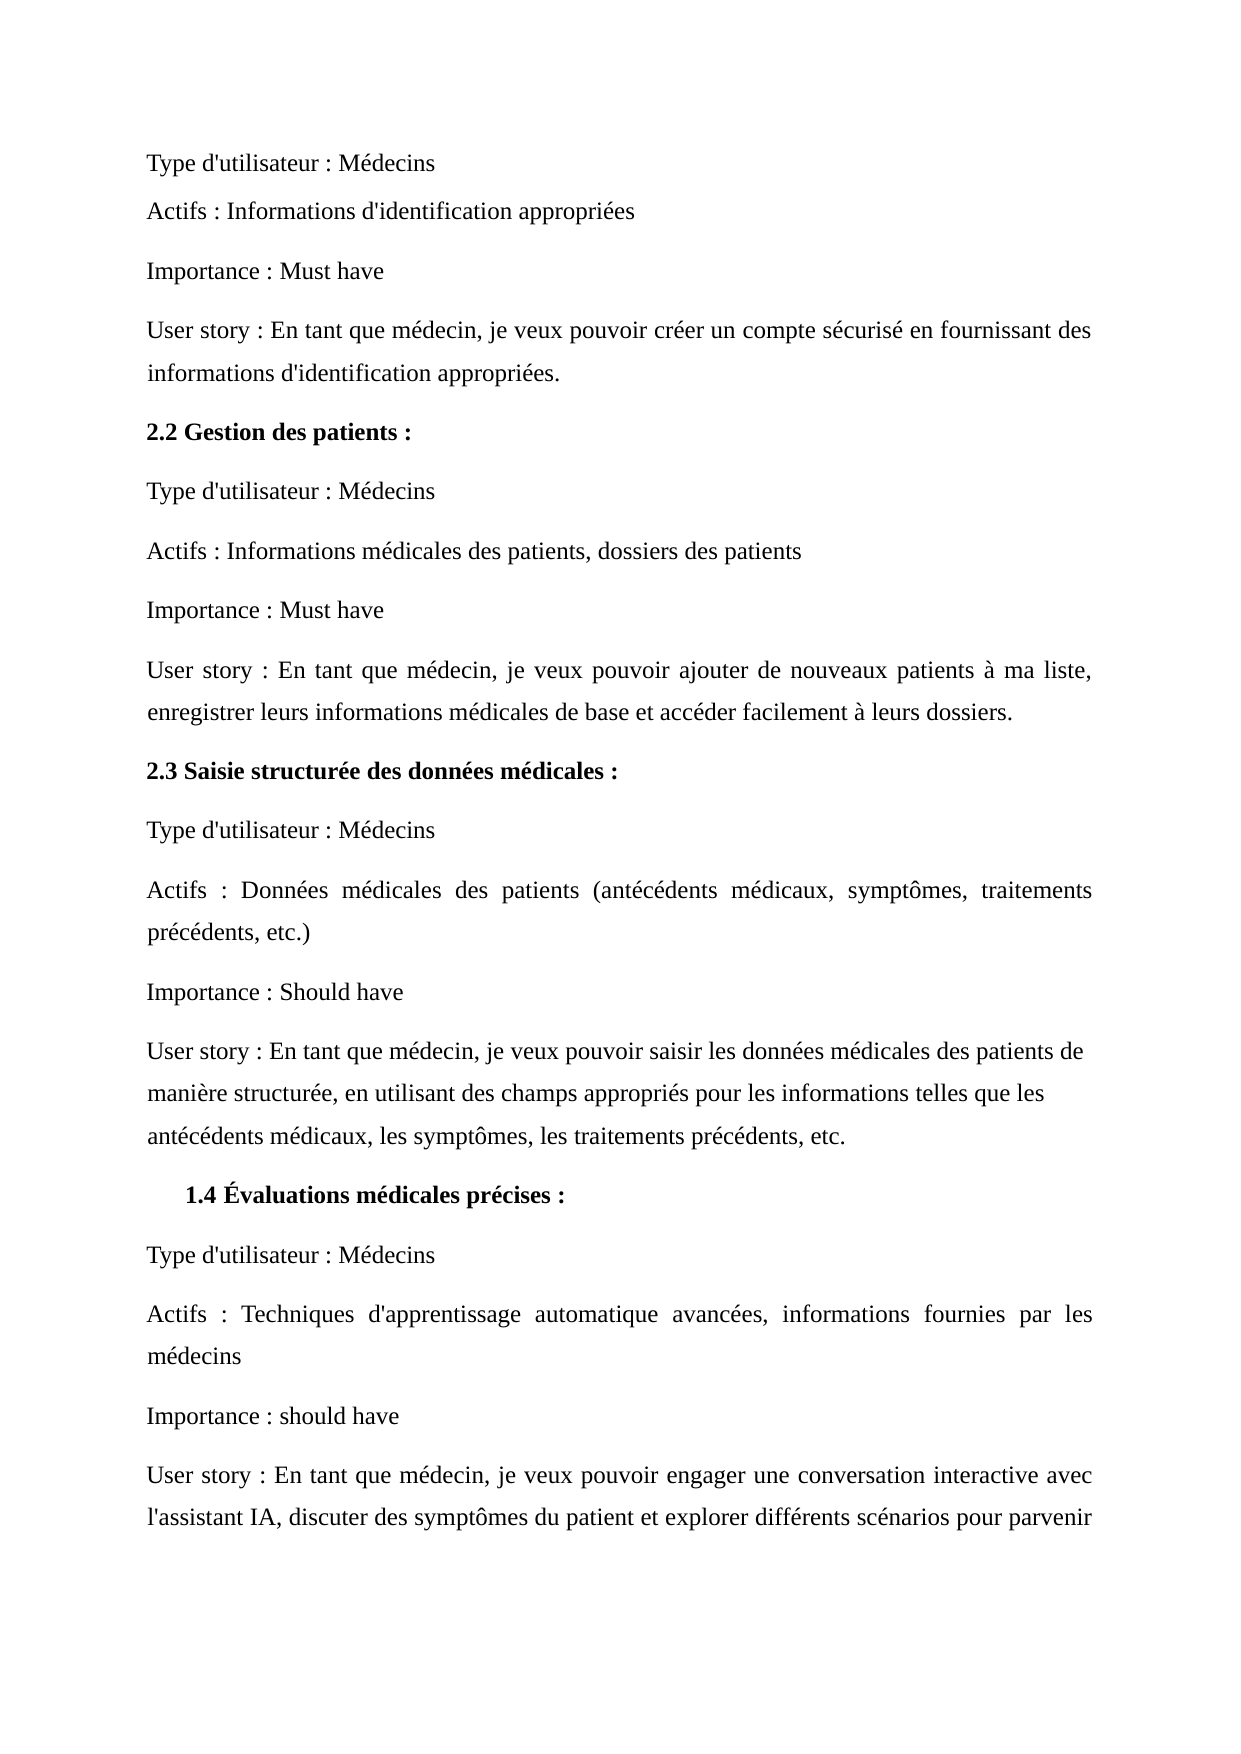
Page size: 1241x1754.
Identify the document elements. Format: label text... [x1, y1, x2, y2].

text 2.2 Gestion des patients : [146, 417, 1099, 446]
text Actifs : Informations d'identification appropriées [146, 196, 1094, 225]
text 1.4 Évaluations médicales précises : [185, 1181, 1099, 1209]
text Type d'utilisateur : Médecins [146, 816, 1094, 844]
text 2.3 Saisie structurée des données médicales : [146, 756, 1099, 785]
text User story : En tant que médecin, je veux pouvoir saisir les données médicales des patients de manière structurée, en utilisant des champs appropriés pour les informations telles que les antécédents médicaux, les symptômes, les traitements précédents, etc. [146, 1036, 1099, 1150]
text Type d'utilisateur : Médecins [146, 476, 1094, 505]
text Actifs : Techniques d'apprentissage automatique avancées, informations fournies par les médecins [146, 1299, 1094, 1370]
text Actifs : Informations médicales des patients, dossiers des patients [146, 536, 1094, 564]
text Type d'utilisateur : Médecins [146, 1240, 1094, 1268]
text Importance : Must have [146, 256, 1094, 285]
text User story : En tant que médecin, je veux pouvoir créer un compte sécurisé en fournissant des informations d'identification appropriées. [146, 316, 1094, 386]
text User story : En tant que médecin, je veux pouvoir ajouter de nouveaux patients à ma liste, enregistrer leurs informations médicales de base et accéder facilement à leurs dossiers. [146, 655, 1094, 726]
text Importance : Must have [146, 595, 1094, 624]
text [146, 1460, 1094, 1531]
text Type d'utilisateur : Médecins [146, 148, 1094, 177]
text Importance : Should have [146, 977, 1094, 1005]
text Actifs : Données médicales des patients (antécédents médicaux, symptômes, traitements précédents, etc.) [146, 875, 1094, 946]
text Importance : should have [146, 1401, 1094, 1429]
